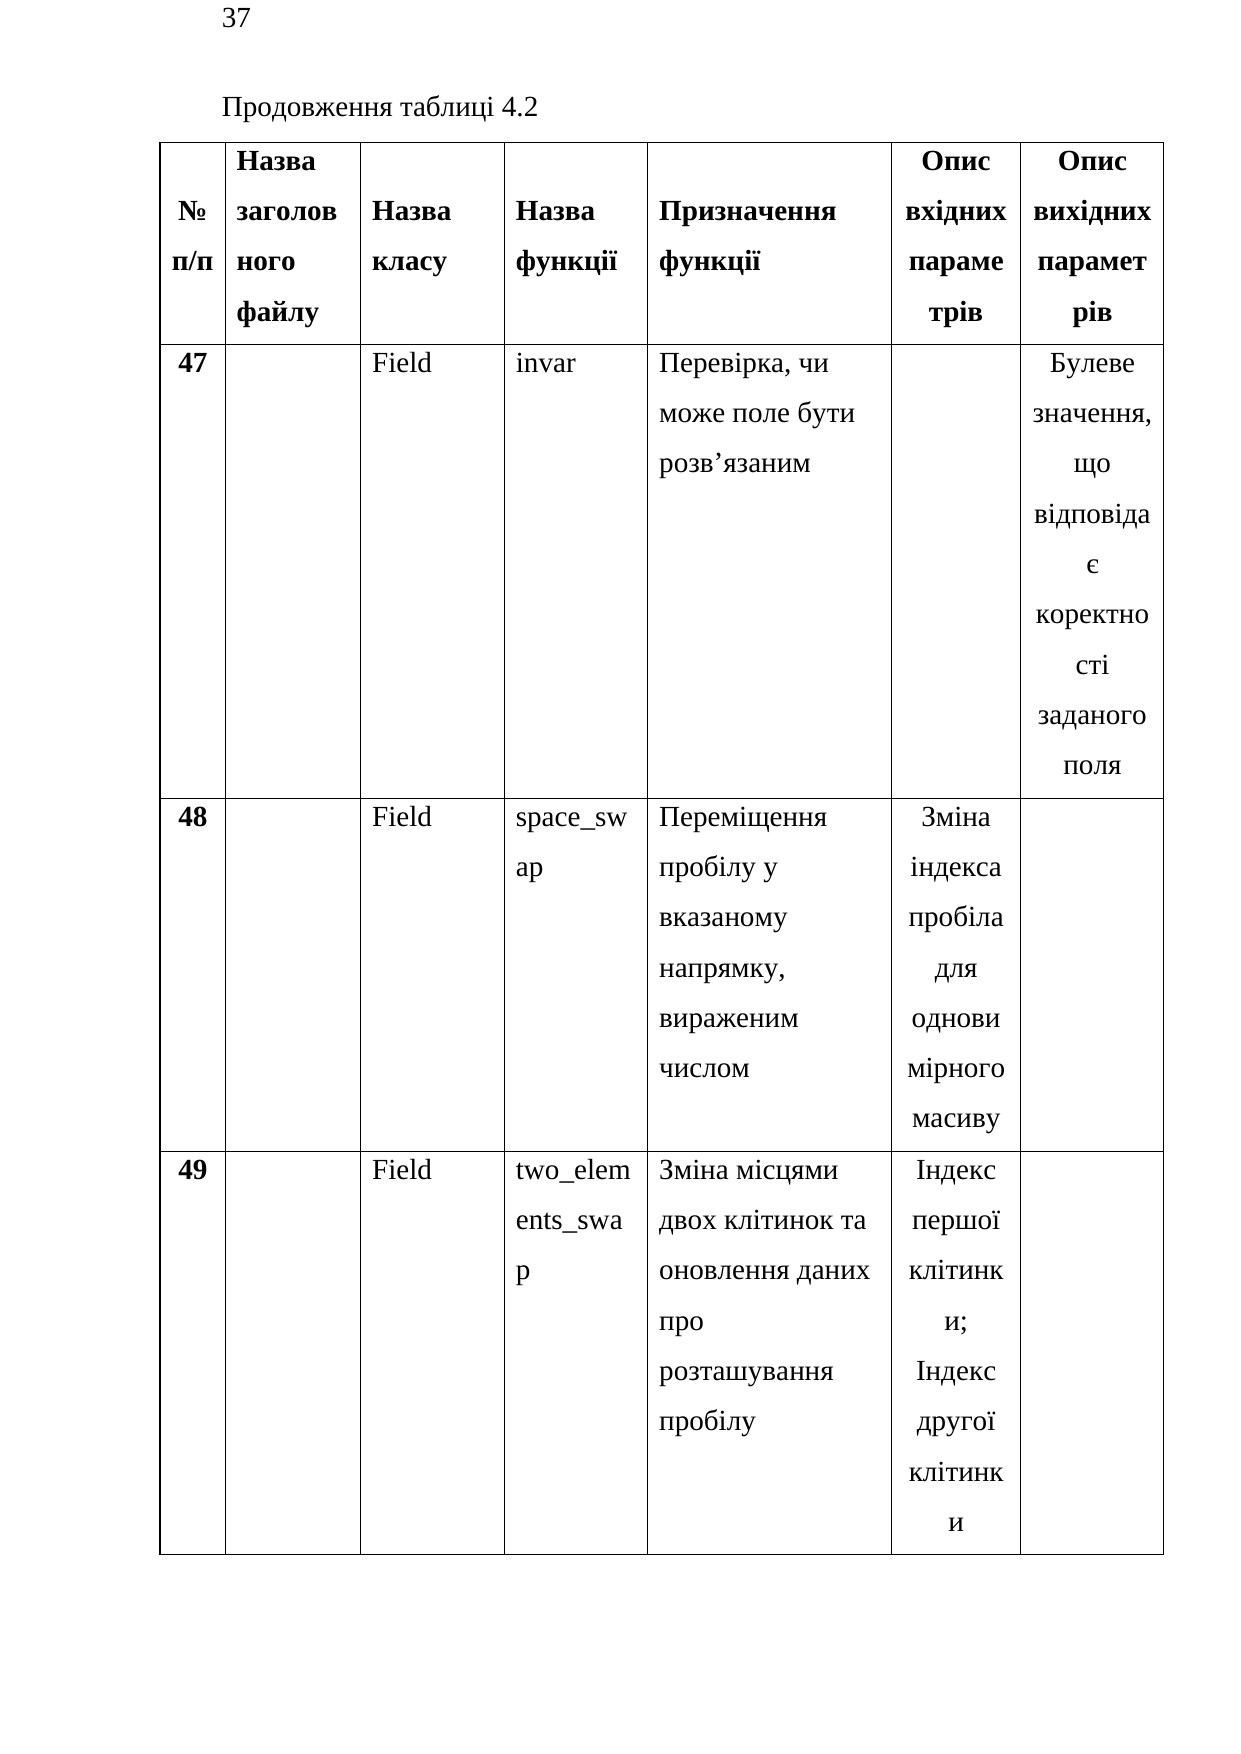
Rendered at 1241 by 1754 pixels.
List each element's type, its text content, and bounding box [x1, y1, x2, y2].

table_cell [1021, 799, 1163, 1151]
table_header № п/п [161, 143, 225, 344]
table_cell [226, 345, 360, 798]
table_cell Field [361, 1152, 504, 1554]
table_header Назва функції [505, 143, 647, 344]
table_header Назва заголовного файлу [226, 143, 360, 344]
table_cell Field [361, 799, 504, 1151]
table_cell invar [505, 345, 647, 798]
table_header Призначення функції [648, 143, 891, 344]
table_cell Зміна місцями двох клітинок та оновлення даних про розташування пробілу [648, 1152, 891, 1554]
table_cell Індекс першої клітинки; Індекс другої клітинки [892, 1152, 1020, 1554]
table_cell Зміна індекса пробіла для одновимірного масиву [892, 799, 1020, 1151]
table_header Опис вхідних параметрів [892, 143, 1020, 344]
table_cell Перевірка, чи може поле бути розвʼязаним [648, 345, 891, 798]
table_cell 49 [161, 1152, 225, 1554]
table_header Назва класу [361, 143, 504, 344]
table_header Опис вихідних параметрів [1021, 143, 1163, 344]
text Продовження таблиці 4.2 [148, 89, 1152, 122]
table_cell space_swap [505, 799, 647, 1151]
table_cell [226, 799, 360, 1151]
table_cell [892, 345, 1020, 798]
table_cell [1021, 1152, 1163, 1554]
table_cell Булеве значення, що відповідає коректності заданого поля [1021, 345, 1163, 798]
table_cell 47 [161, 345, 225, 798]
table_cell Переміщення пробілу у вказаному напрямку, вираженим числом [648, 799, 891, 1151]
table_cell two_elements_swap [505, 1152, 647, 1554]
table_cell [226, 1152, 360, 1554]
table_cell Field [361, 345, 504, 798]
table_cell 48 [161, 799, 225, 1151]
